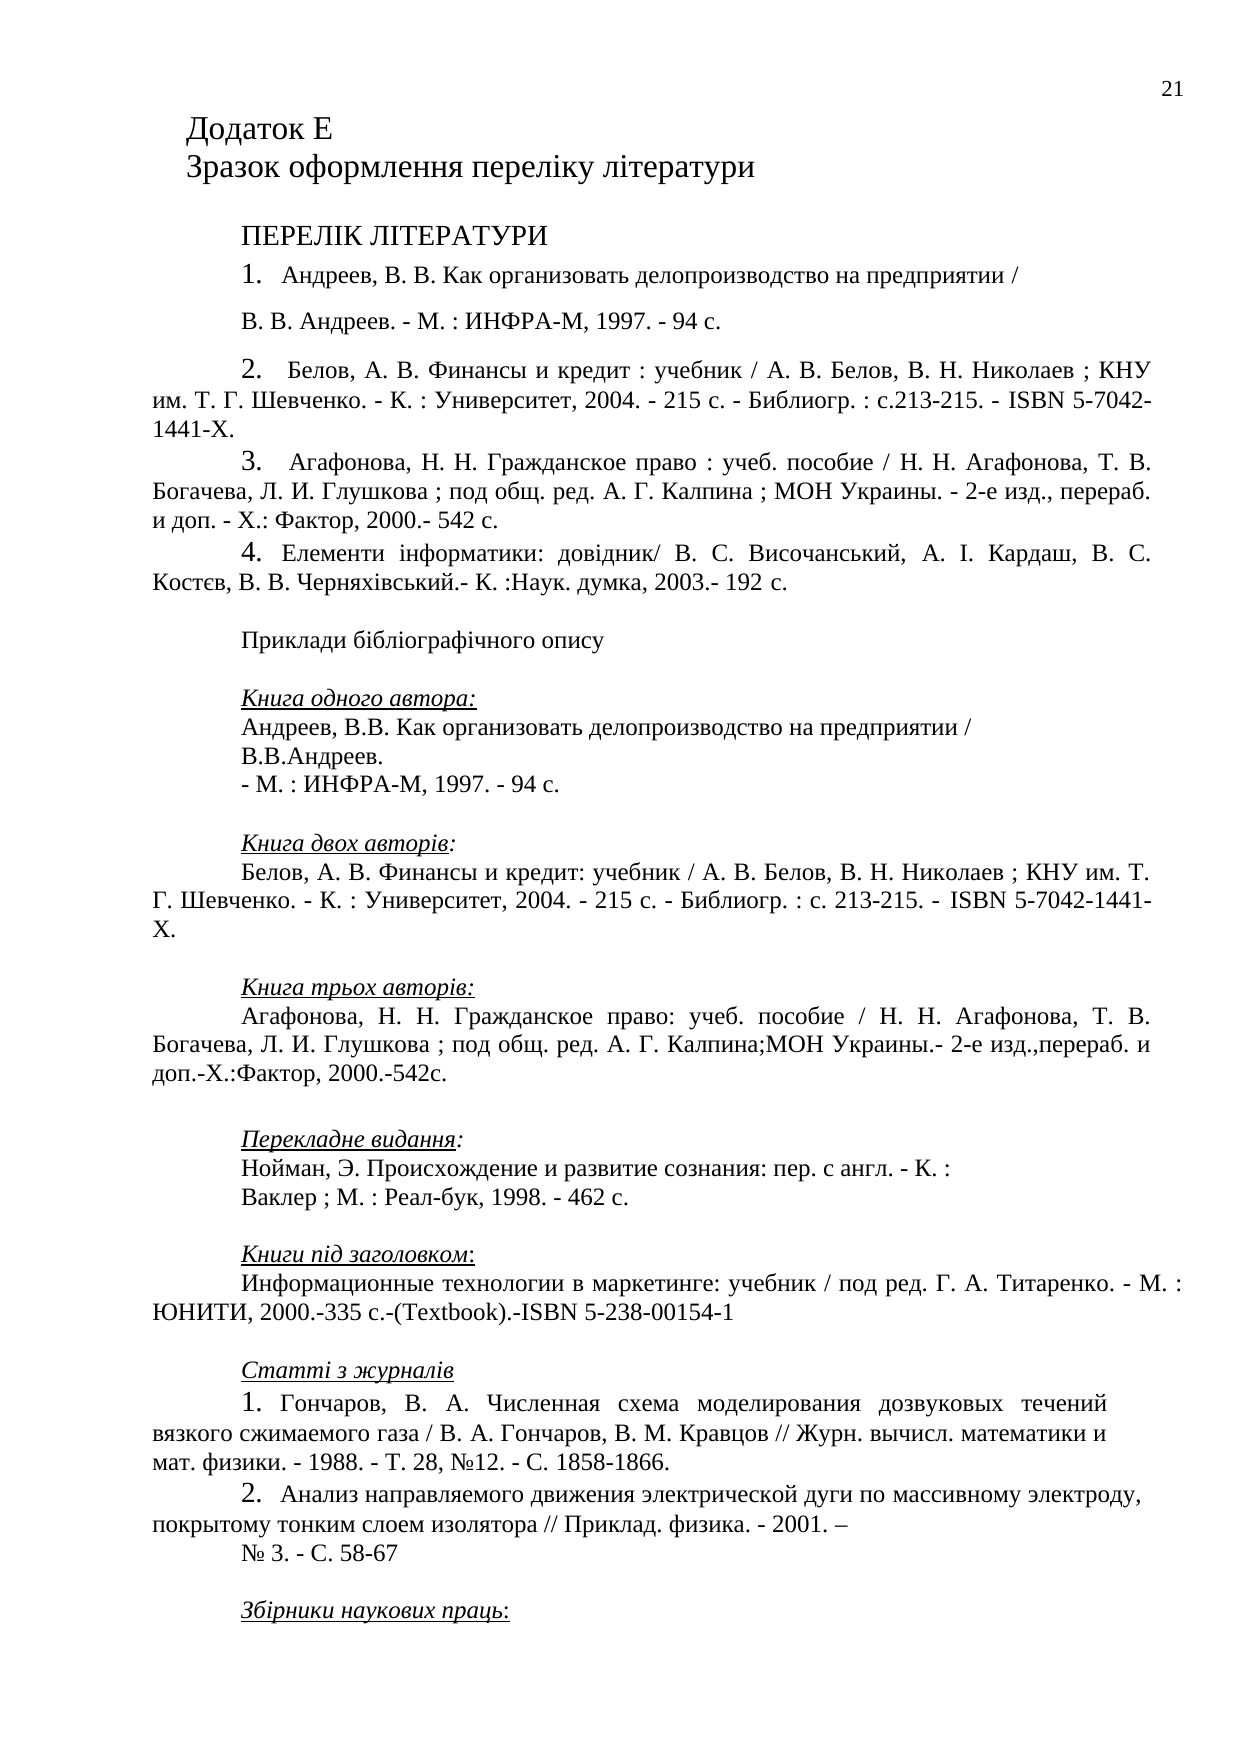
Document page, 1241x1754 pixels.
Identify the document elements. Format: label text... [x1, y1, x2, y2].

list Елементи інформатики: довідник/ В. С. Височанський, А. І. Кардаш, В. С. Костєв, В. В. Черняхівський.- К. :Наук. думка, 2003.- 192 с. [152, 534, 1152, 596]
text Статті з журналів [152, 1356, 1184, 1384]
text В.В.Андреев. [152, 741, 1184, 769]
list Белов, А. В. Финансы и кредит : учебник / А. В. Белов, В. Н. Николаев ; КНУ им. Т. Г. Шевченко. - К. : Университет, 2004. - 215 с. - Библиогр. : с.213-215. - ISBN 5-7042-1441-Х. [152, 352, 1152, 443]
text ПЕРЕЛІК літератури [152, 218, 1185, 252]
list Андреев, В. В. Как организовать делопроизводство на предприятии / [152, 256, 1184, 289]
text Белов, А. В. Финансы и кредит: учебник / А. В. Белов, В. Н. Николаев ; КНУ им. Т. Г. Шевченко. - К. : Университет, 2004. - 215 с. - Библиогр. : с. 213-215. - ISBN 5-7042-1441-Х. [152, 857, 1152, 943]
list Агафонова, Н. Н. Гражданское право : учеб. пособие / Н. Н. Агафонова, Т. В. Богачева, Л. И. Глушкова ; под общ. ред. А. Г. Калпина ; МОН Украины. - 2-е изд., перераб. и доп. - Х.: Фактор, 2000.- 542 с. [152, 443, 1152, 534]
text Приклади бібліографічного опису [152, 625, 1184, 654]
text Додаток Е Зразок оформлення переліку літератури [186, 108, 1143, 185]
text Агафонова, Н. Н. Гражданское право: учеб. пособие / Н. Н. Агафонова, Т. В. Богачева, Л. И. Глушкова ; под общ. ред. А. Г. Калпина;МОН Украины.- 2-е изд.,перераб. и доп.-Х.:Фактор, 2000.-542с. [152, 1001, 1152, 1087]
text - М. : ИНФРА-М, 1997. - 94 с. [152, 769, 1184, 798]
text Перекладне видання: [152, 1124, 1184, 1153]
text Ваклер ; М. : Реал-бук, 1998. - 462 с. [152, 1182, 1184, 1210]
text Нойман, Э. Происхождение и развитие сознания: пер. с англ. - К. : [152, 1153, 1184, 1182]
text Информационные технологии в маркетинге: учебник / под ред. Г. А. Титаренко. - М. : ЮНИТИ, 2000.-335 с.-(Textbook).-ISBN 5-238-00154-1 [152, 1268, 1184, 1326]
text № 3. - С. 58-67 [152, 1538, 1184, 1566]
text Книга одного автора: [152, 683, 1184, 712]
text Книги під заголовком: [152, 1239, 1184, 1268]
list Анализ направляемого движения электрической дуги по массивному электроду, покрытому тонким слоем изолятора // Приклад. физика. - 2001. – [152, 1475, 1142, 1538]
text В. В. Андреев. - М. : ИНФРА-М, 1997. - 94 с. [152, 306, 1184, 334]
list Гончаров, В. А. Численная схема моделирования дозвуковых течений вязкого сжимаемого газа / В. А. Гончаров, В. М. Кравцов // Журн. вычисл. математики и мат. физики. - 1988. - Т. 28, №12. - С. 1858-1866. [152, 1384, 1108, 1475]
text Збірники наукових праць: [152, 1596, 1184, 1624]
text Андреев, В.В. Как организовать делопроизводство на предприятии / [152, 712, 1184, 741]
text Книга трьох авторів: [152, 972, 1184, 1001]
text Книга двох авторів: [152, 828, 1184, 857]
